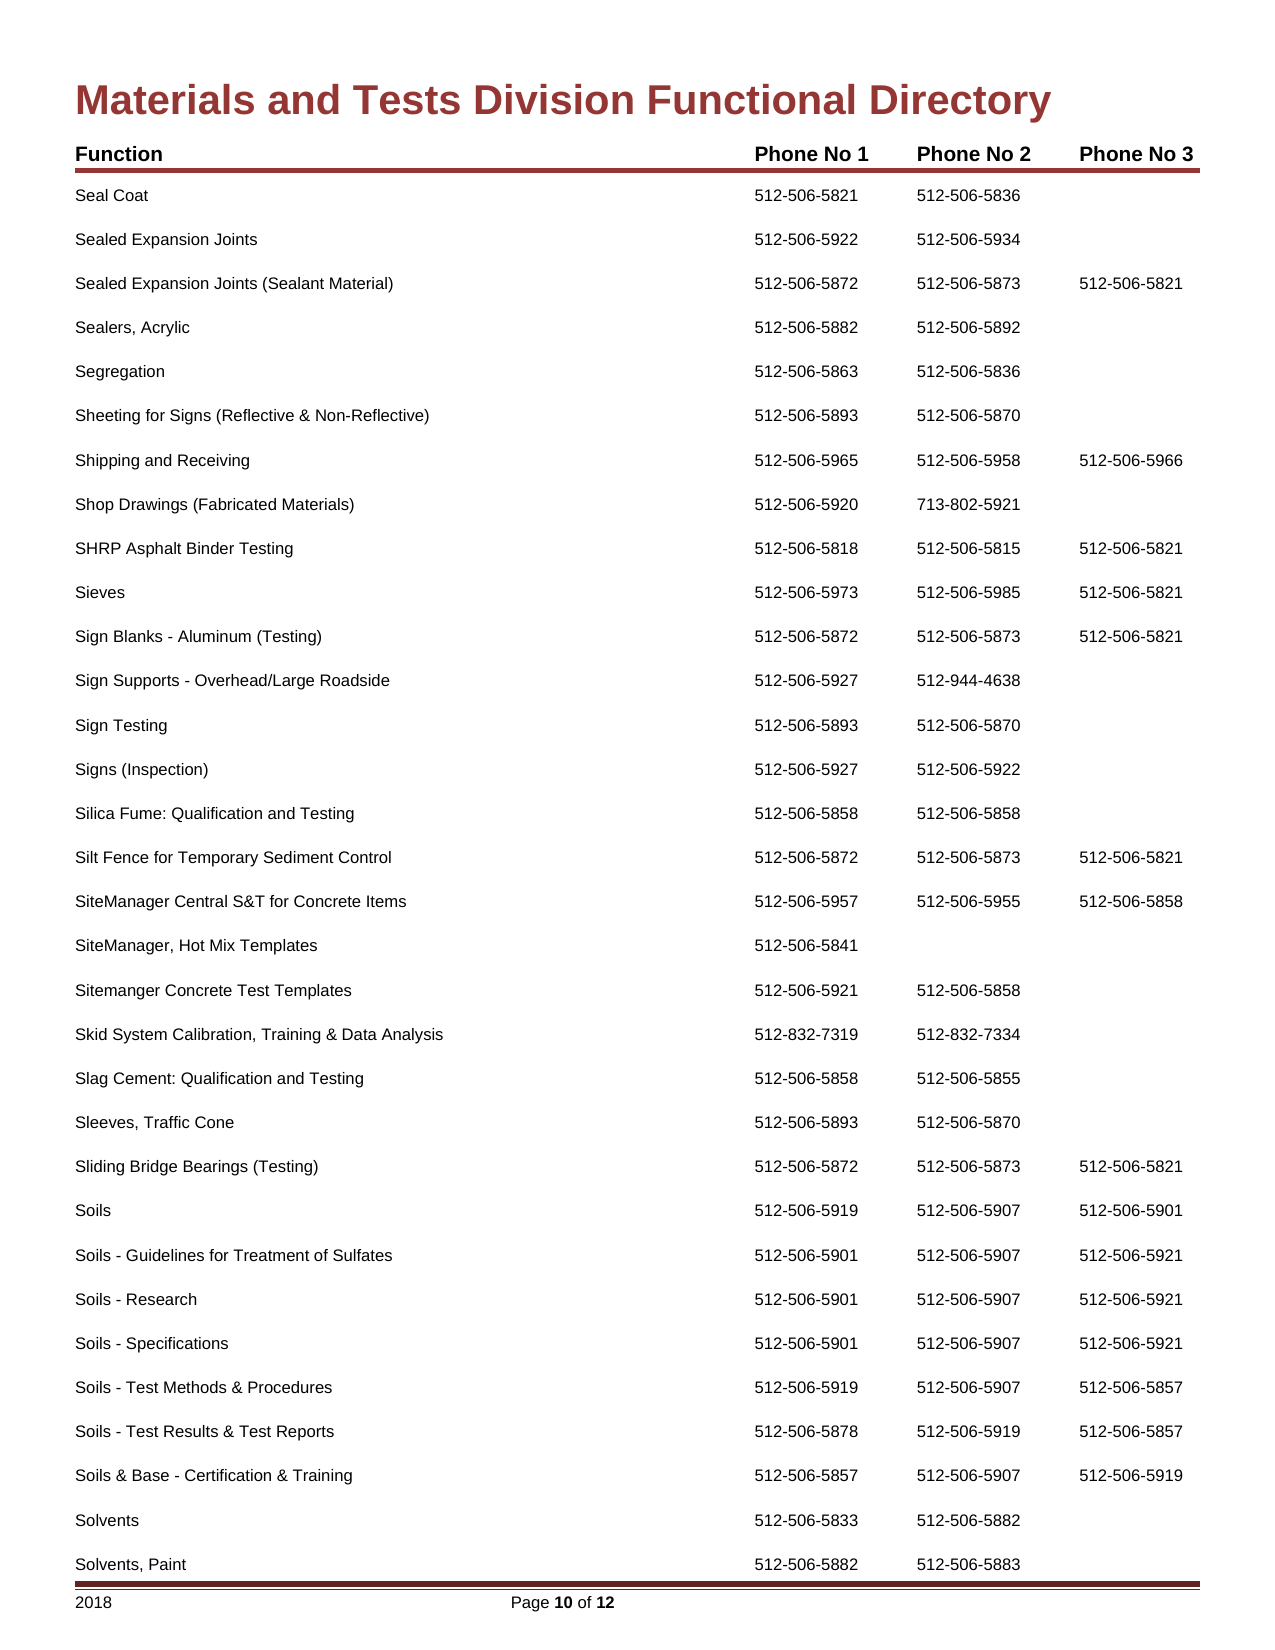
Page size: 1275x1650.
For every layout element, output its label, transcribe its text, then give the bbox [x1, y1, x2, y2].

text Slag Cement: Qualification and Testing 512-506-5858 512-506-5855 [75, 1069, 1200, 1088]
text Seal Coat 512-506-5821 512-506-5836 [75, 185, 1200, 204]
text Skid System Calibration, Training & Data Analysis [75, 1024, 1200, 1044]
text Soils - Guidelines for Treatment of Sulfates 512-506-5901 512-506-5907 512-506-5921 [75, 1245, 1200, 1264]
text Solvents 512-506-5833 512-506-5882 [75, 1510, 1200, 1529]
text Soils - Research 512-506-5901 512-506-5907 512-506-5921 [75, 1289, 1200, 1309]
text SHRP Asphalt Binder Testing 512-506-5818 512-506-5815 512-506-5821 [75, 539, 1200, 558]
text Sign Supports - Overhead/Large Roadside 512-506-5927 512-944-4638 [75, 671, 1200, 690]
text Sign Blanks - Aluminum (Testing) 512-506-5872 512-506-5873 512-506-5821 [75, 627, 1200, 646]
text Segregation 512-506-5863 512-506-5836 [75, 362, 1200, 381]
text Sliding Bridge Bearings (Testing) 512-506-5872 512-506-5873 512-506-5821 [75, 1157, 1200, 1176]
text Shop Drawings (Fabricated Materials) 512-506-5920 713-802-5921 [75, 494, 1200, 514]
text SiteManager, Hot Mix Templates 512-506-5841 [75, 936, 1200, 955]
text Solvents, Paint 512-506-5882 512-506-5883 [75, 1554, 1200, 1574]
text Sign Testing 512-506-5893 512-506-5870 [75, 715, 1200, 734]
text Silica Fume: Qualification and Testing 512-506-5858 512-506-5858 [75, 804, 1200, 823]
text Soils 512-506-5919 512-506-5907 512-506-5901 [75, 1201, 1200, 1220]
text Silt Fence for Temporary Sediment Control 512-506-5872 512-506-5873 512-506-5821 [75, 848, 1200, 867]
text Sheeting for Signs (Reflective & Non-Reflective) 512-506-5893 512-506-5870 [75, 406, 1200, 425]
text Signs (Inspection) 512-506-5927 512-506-5922 [75, 759, 1200, 779]
text SiteManager Central S&T for Concrete Items 512506-5957 512-506-5955 512-506-5858 [75, 892, 1200, 911]
text Sealers, Acrylic 512-506-5882 512-506-5892 [75, 318, 1200, 337]
text Soils - Test Methods & Procedures 512-506-5919 512-506-5907 512-506-5857 [75, 1378, 1200, 1397]
text Soils - Specifications 512-506-5901 512-506-5907 512-506-5921 [75, 1334, 1200, 1353]
text Soils & Base - Certification & Training 512-506-5857 512-506-5907 512-506-5919 [75, 1466, 1200, 1485]
text Sleeves, Traffic Cone 512-506-5893 512-506-5870 [75, 1113, 1200, 1132]
text Sitemanger Concrete Test Templates 512-506-5921 512-506-5858 [75, 980, 1200, 999]
text Sealed Expansion Joints 512-506-5922 512-506-5934 [75, 229, 1200, 249]
text Shipping and Receiving 512-506-5965 512-506-5958 512-506-5966 [75, 450, 1200, 469]
text Soils - Test Results & Test Reports 512-506-5878 512-506-5919 512-506-5857 [75, 1422, 1200, 1441]
text Sieves 512-506-5973 512-506-5985 512-506-5821 [75, 583, 1200, 602]
text Sealed Expansion Joints (Sealant Material) 512-506-5872 512-506-5873 512-506-5821 [75, 274, 1200, 293]
